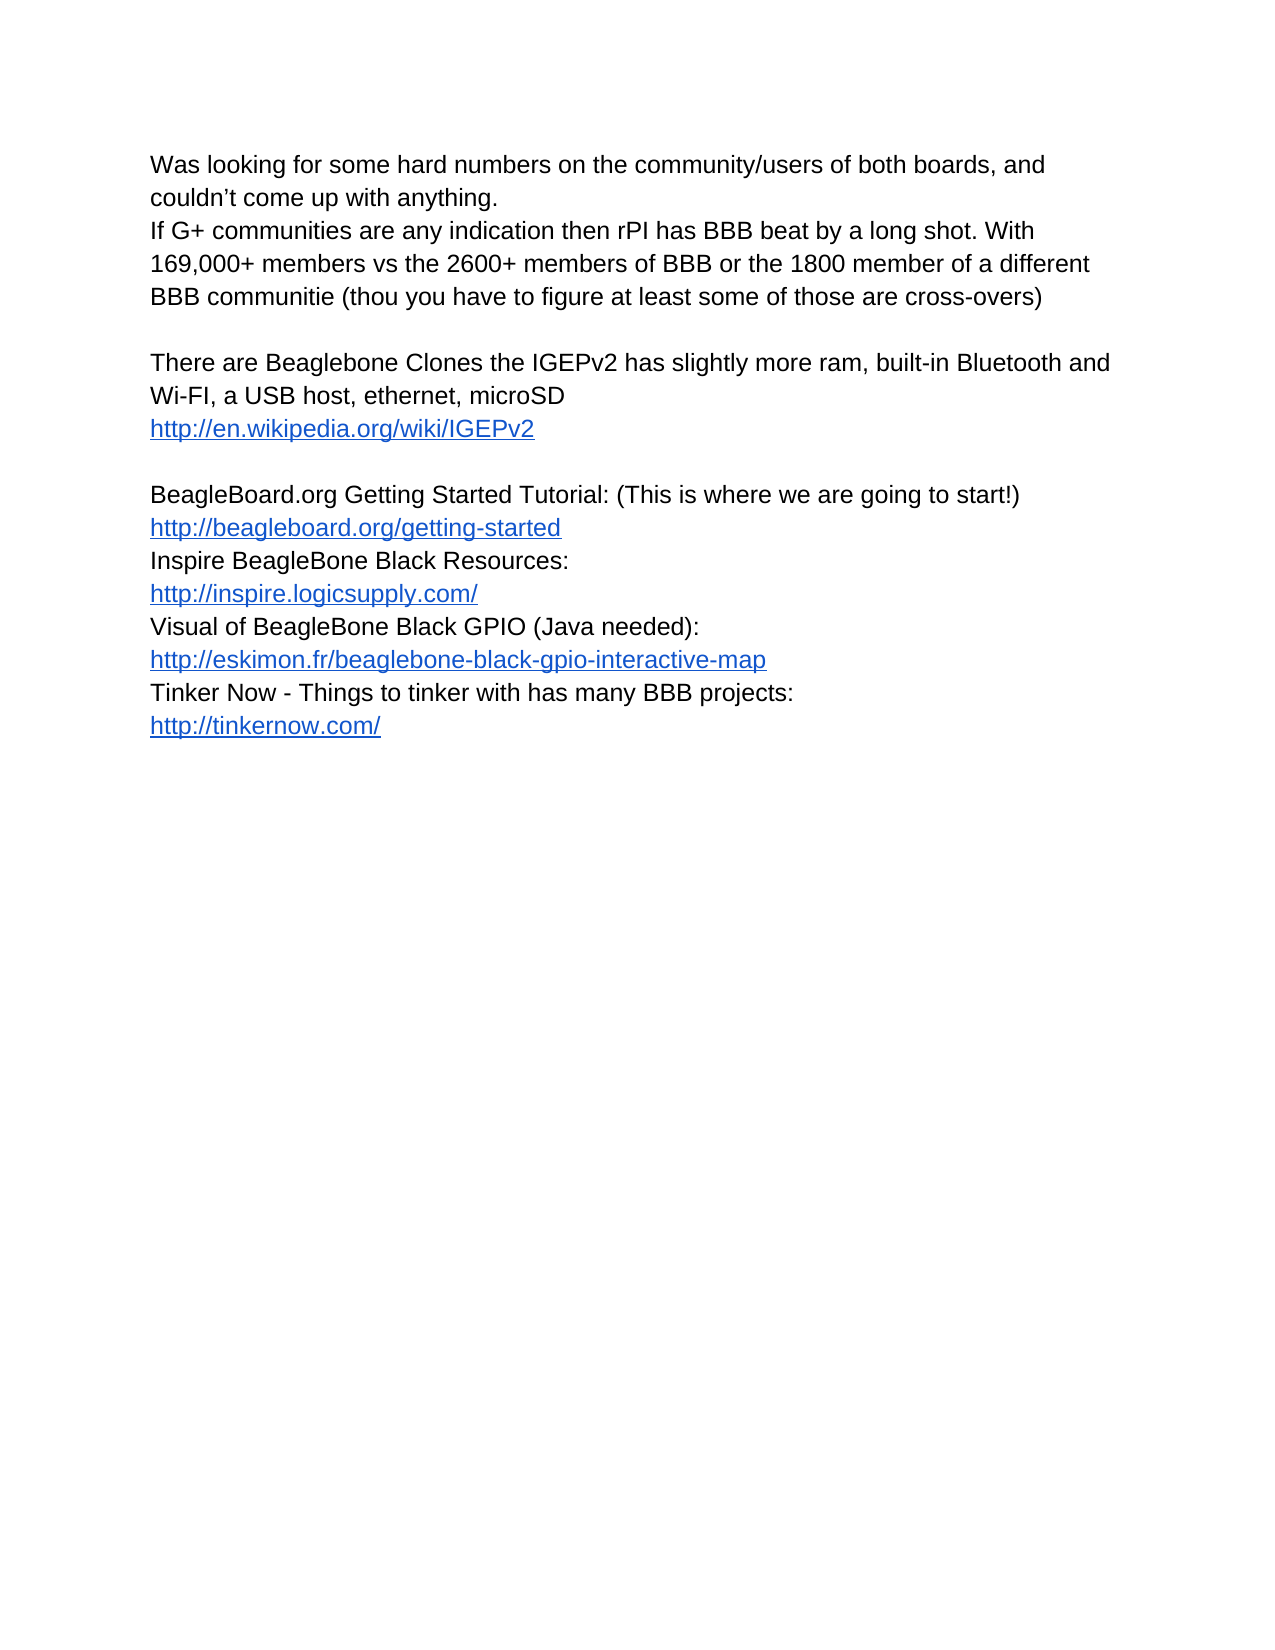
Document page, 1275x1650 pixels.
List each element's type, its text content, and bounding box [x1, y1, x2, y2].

text There are Beaglebone Clones the IGEPv2 has slightly more ram, built-in Bluetooth and Wi-FI, a USB host, ethernet, microSD [150, 348, 1125, 410]
text Was looking for some hard numbers on the community/users of both boards, and couldn’t come up with anything. [150, 150, 1125, 212]
text If G+ communities are any indication then rPI has BBB beat by a long shot. With 169,000+ members vs the 2600+ members of BBB or the 1800 member of a different BBB communitie (thou you have to figure at least some of those are cross-overs) [150, 216, 1125, 311]
text http://tinkernow.com/ [150, 711, 1125, 740]
text BeagleBoard.org Getting Started Tutorial: (This is where we are going to start!) [150, 480, 1125, 509]
text Tinker Now - Things to tinker with has many BBB projects: [150, 678, 1125, 707]
text http://en.wikipedia.org/wiki/IGEPv2 [150, 414, 1125, 443]
text Visual of BeagleBone Black GPIO (Java needed): [150, 612, 1125, 641]
text http://inspire.logicsupply.com/ [150, 579, 1125, 608]
text Inspire BeagleBone Black Resources: [150, 546, 1125, 575]
text http://eskimon.fr/beaglebone-black-gpio-interactive-map [150, 645, 1125, 674]
text http://beagleboard.org/getting-started [150, 513, 1125, 542]
